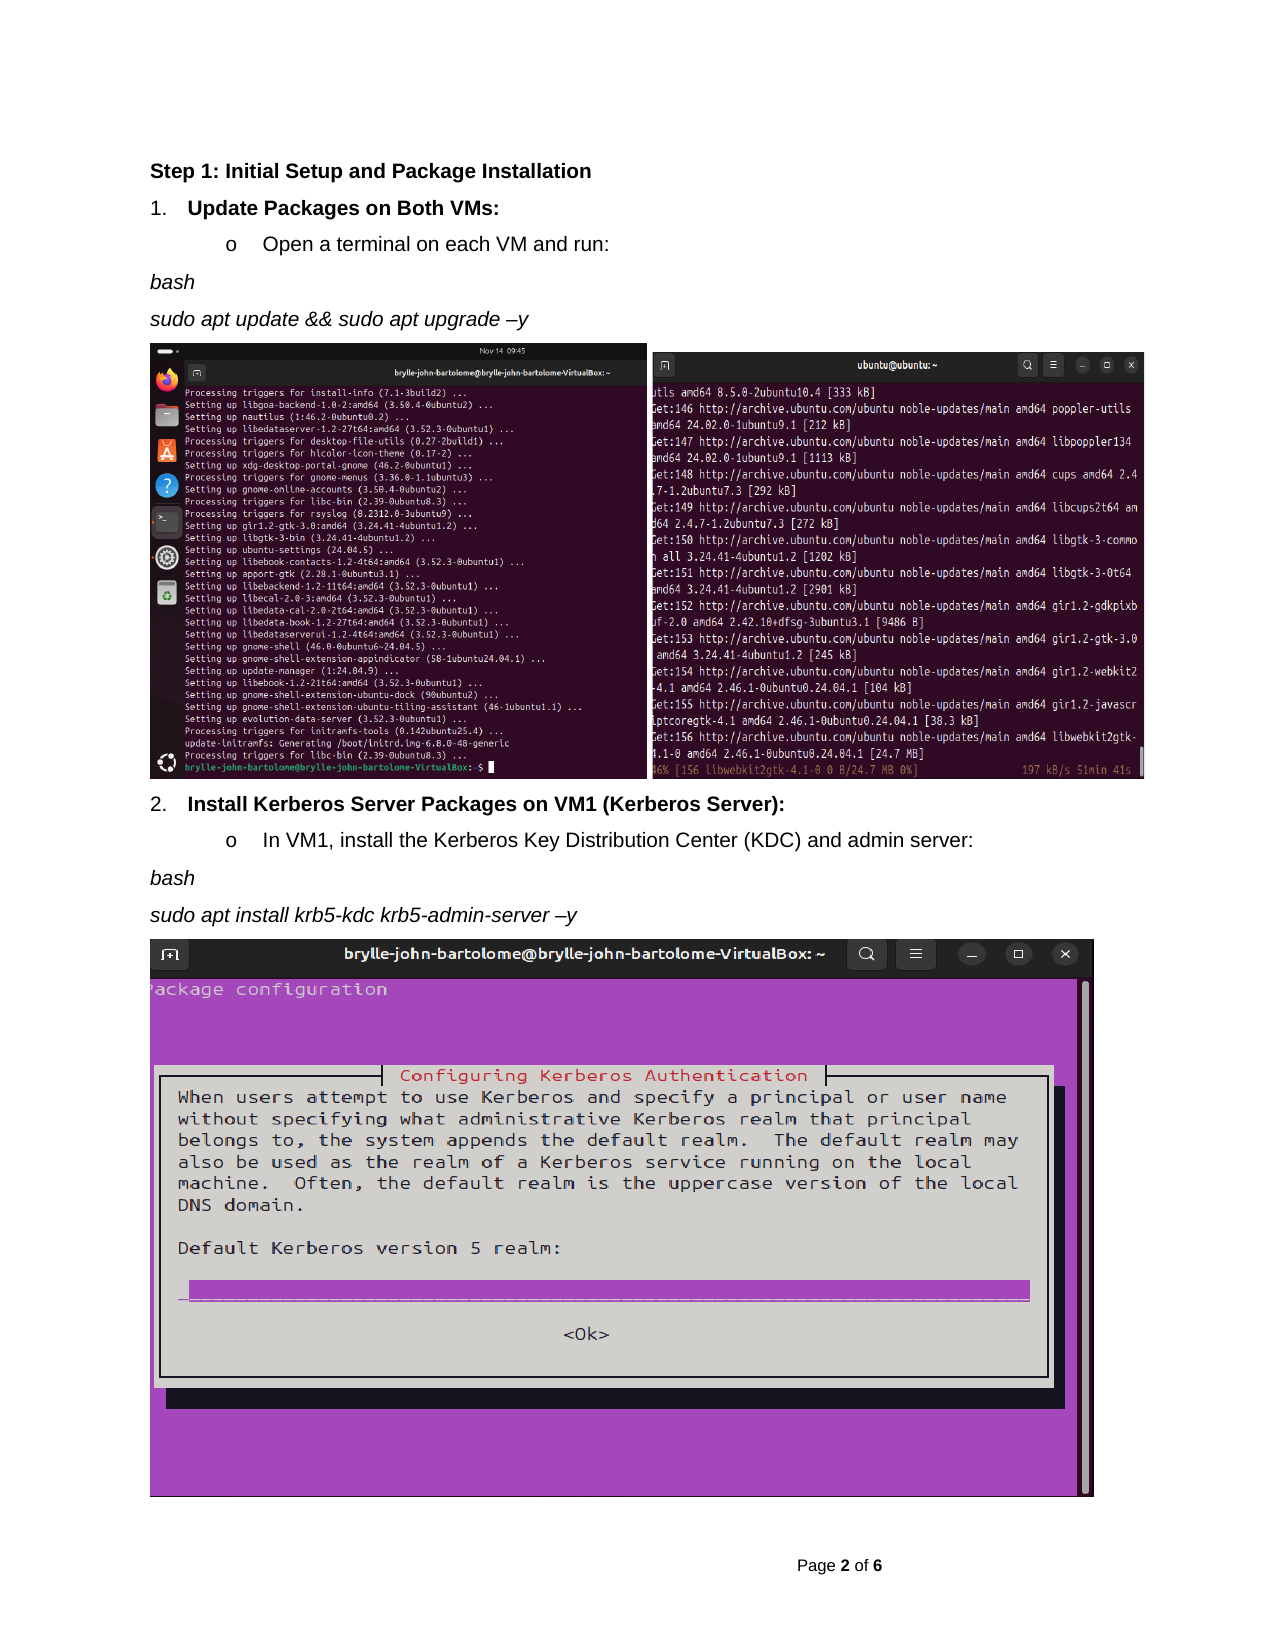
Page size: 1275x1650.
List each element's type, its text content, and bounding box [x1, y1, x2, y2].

list Install Kerberos Server Packages on VM1 (Kerberos Server): [150, 791, 1167, 815]
picture [150, 343, 647, 779]
text Step 1: Initial Setup and Package Installation [150, 159, 1167, 183]
list In VM1, install the Kerberos Key Distribution Center (KDC) and admin server: [225, 828, 1167, 854]
text bash [150, 270, 1167, 294]
list Update Packages on Both VMs: [150, 195, 1167, 219]
picture [652, 352, 1145, 779]
text bash [150, 866, 1167, 890]
text sudo apt update && sudo apt upgrade –y [150, 307, 1167, 331]
picture [150, 939, 1094, 1497]
text sudo apt install krb5-kdc krb5-admin-server –y [150, 903, 1167, 927]
list Open a terminal on each VM and run: [225, 232, 1167, 258]
